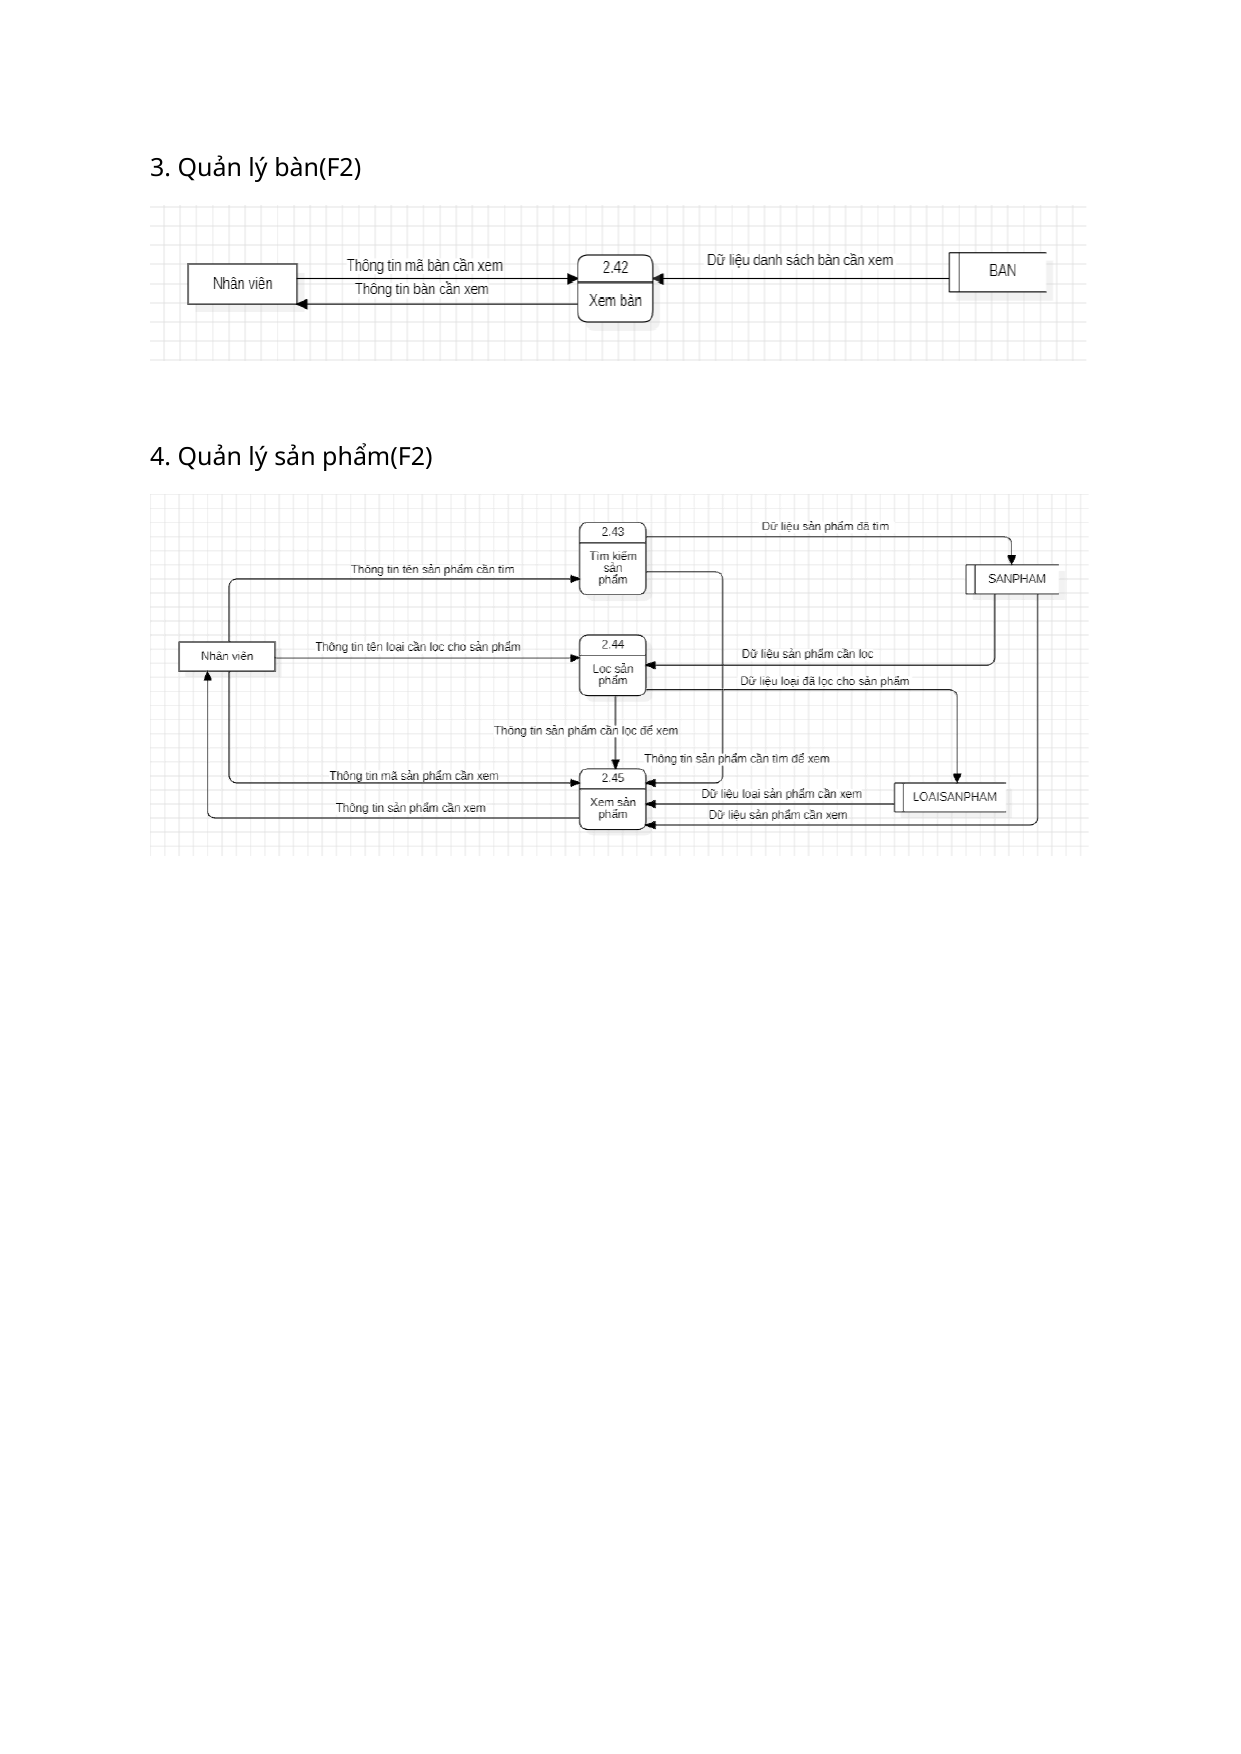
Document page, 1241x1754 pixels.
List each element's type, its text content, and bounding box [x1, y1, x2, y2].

text 3. Quản lý bàn(F2) [150, 150, 1090, 184]
picture [150, 494, 1089, 856]
text 4. Quản lý sản phẩm(F2) [150, 439, 1090, 473]
picture [150, 205, 1087, 361]
